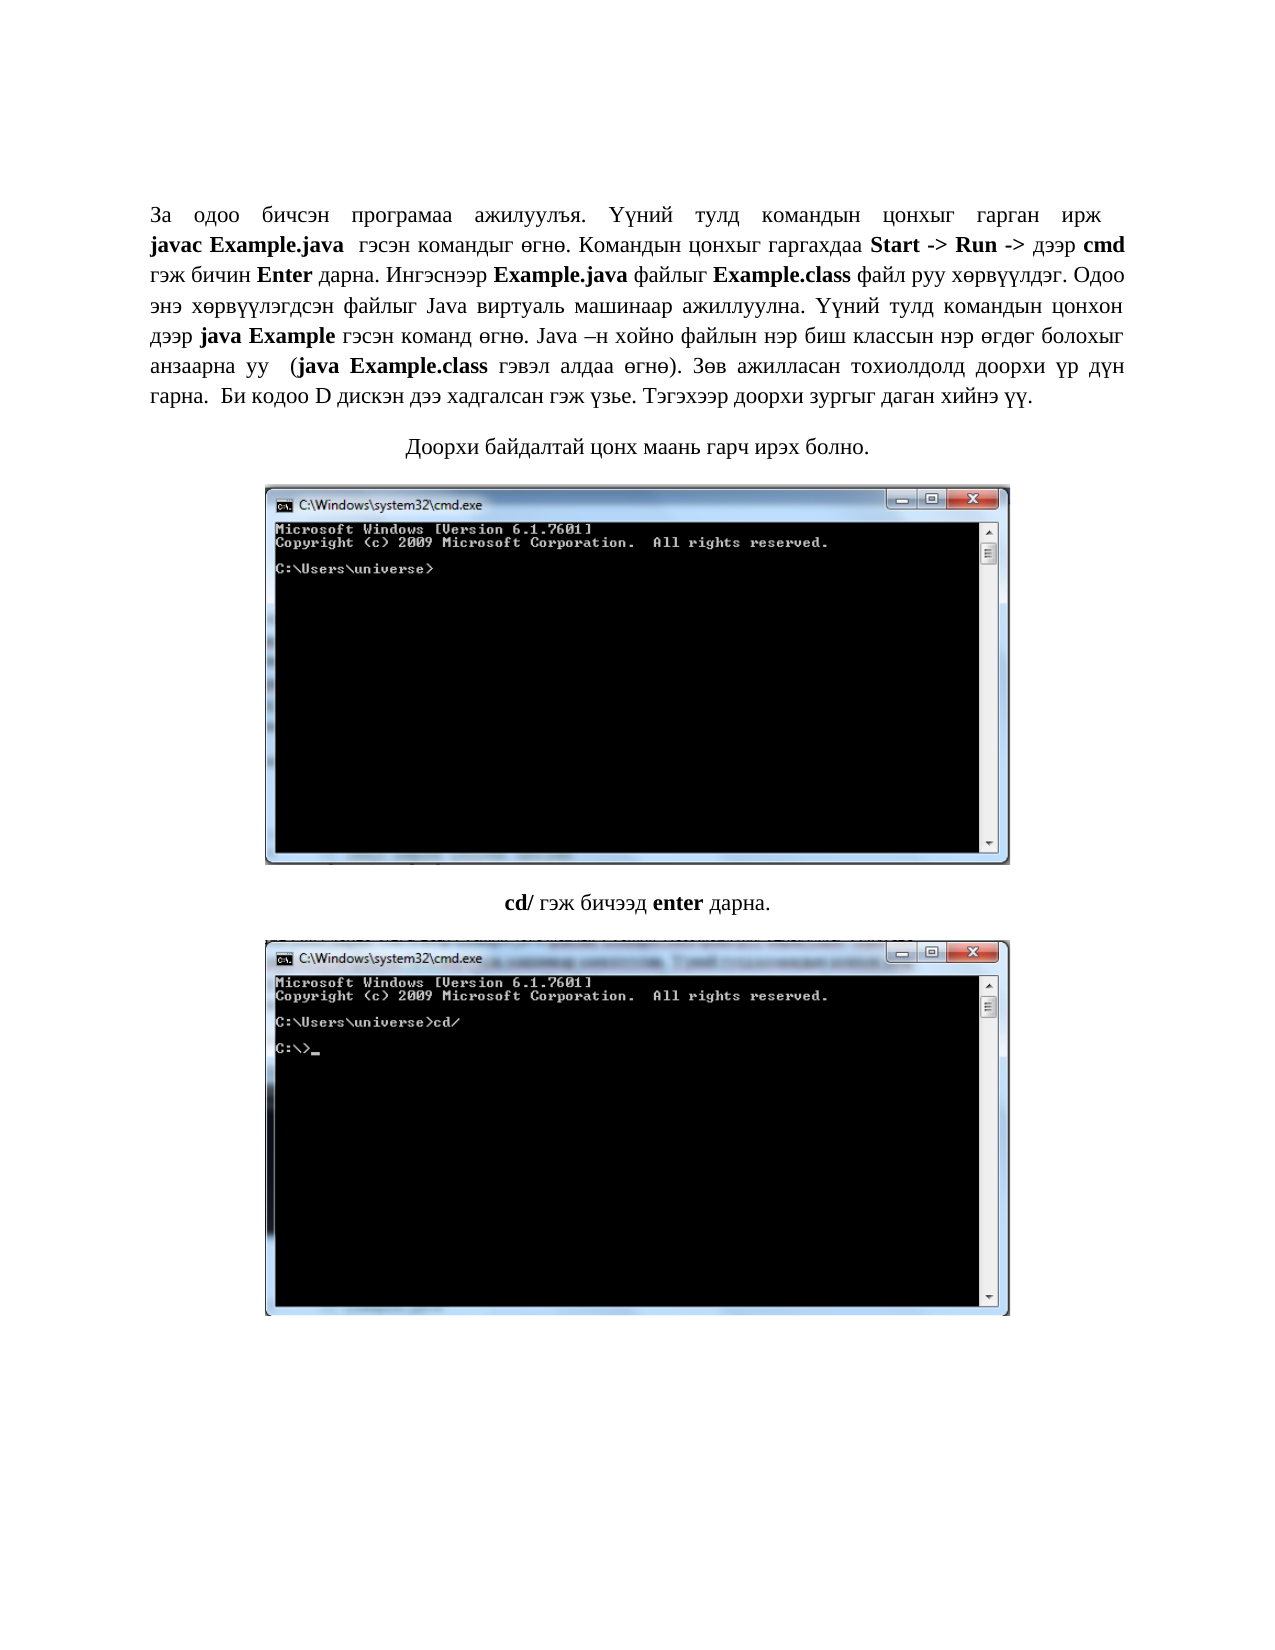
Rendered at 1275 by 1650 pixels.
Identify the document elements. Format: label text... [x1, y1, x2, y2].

text Доорхи байдалтай цонх маань гарч ирэх болно. [150, 433, 1125, 460]
text За одоо бичсэн програмаа ажилуулъя. Үүний тулд командын цонхыг гарган ирж javac Example.java гэсэн командыг өгнө. Командын цонхыг гаргахдаа Start -> Run -> дээр cmd гэж бичин Enter дарна. Ингэснээр Example.java файлыг Example.class файл руу хөрвүүлдэг. Одоо энэ хөрвүүлэгдсэн файлыг Java виртуаль машинаар ажиллуулна. Үүний тулд командын цонхон дээр java Example гэсэн команд өгнө. Java –н хойно файлын нэр биш классын нэр өгдөг болохыг анзаарна уу (java Example.class гэвэл алдаа өгнө). Зөв ажилласан тохиолдолд доорхи үр дүн гарна. Би кодоо D дискэн дээ хадгалсан гэж үзье. Тэгэхээр доорхи зургыг даган хийнэ үү. [150, 201, 1125, 409]
text cd/ гэж бичээд enter дарна. [150, 889, 1125, 916]
picture [265, 940, 1011, 1316]
picture [265, 484, 1011, 865]
